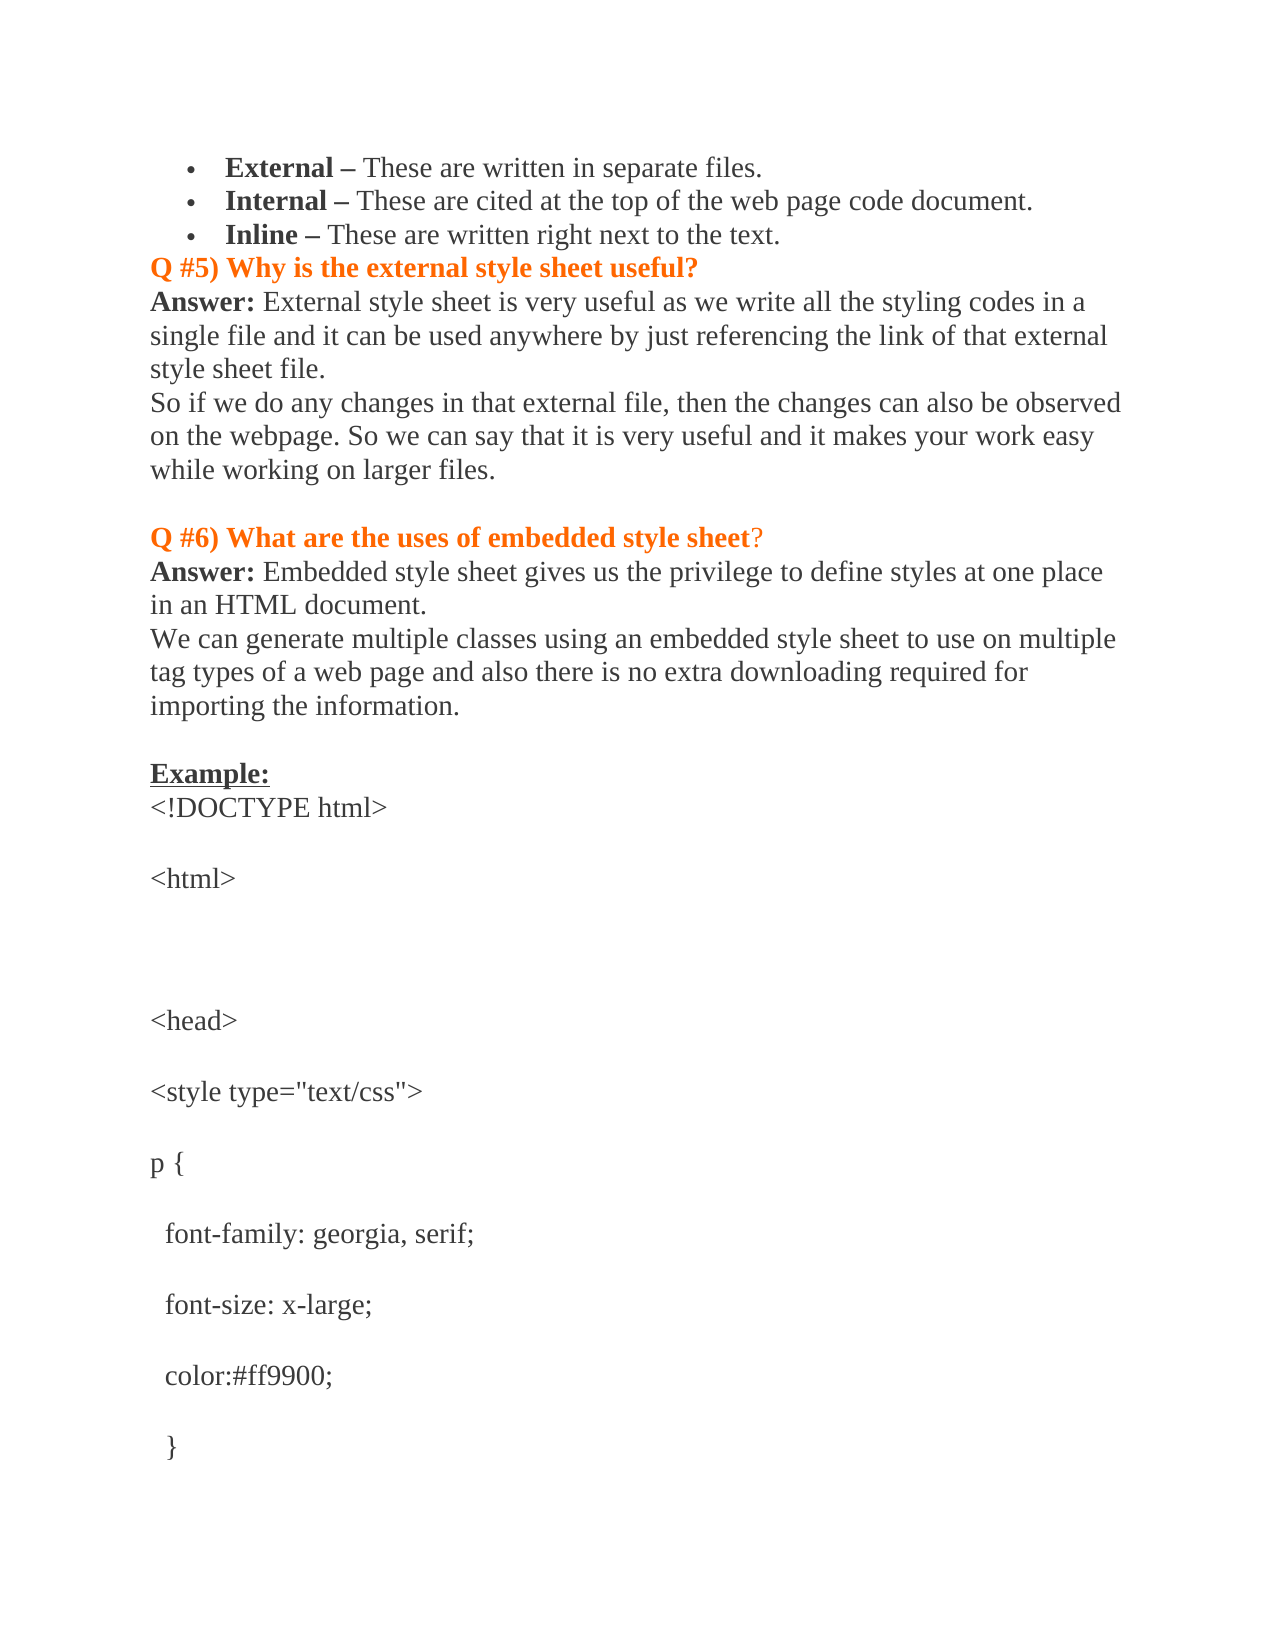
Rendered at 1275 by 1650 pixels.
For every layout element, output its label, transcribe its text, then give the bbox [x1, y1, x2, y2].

list External – These are written in separate files. [187, 150, 1125, 183]
text Example: [150, 757, 1125, 790]
text font-size: x-large; [150, 1287, 1125, 1321]
text Q #5) Why is the external style sheet useful? [150, 251, 1125, 284]
text color:#ff9900; [150, 1358, 1125, 1392]
text We can generate multiple classes using an embedded style sheet to use on multiple tag types of a web page and also there is no extra downloading required for importing the information. [150, 621, 1125, 722]
text So if we do any changes in that external file, then the changes can also be observed on the webpage. So we can say that it is very useful and it makes your work easy while working on larger files. [150, 385, 1125, 485]
list Inline – These are written right next to the text. [187, 217, 1125, 251]
list Internal – These are cited at the top of the web page code document. [187, 183, 1125, 217]
text <head> [150, 1003, 1125, 1037]
text <html> [150, 861, 1125, 895]
text Answer: Embedded style sheet gives us the privilege to define styles at one place in an HTML document. [150, 554, 1125, 621]
text font-family: georgia, serif; [150, 1216, 1125, 1250]
text <!DOCTYPE html> [150, 790, 1125, 824]
text <style type="text/css"> [150, 1074, 1125, 1108]
text Q #6) What are the uses of embedded style sheet? [150, 520, 1125, 554]
text } [150, 1429, 1125, 1463]
text Answer: External style sheet is very useful as we write all the styling codes in a single file and it can be used anywhere by just referencing the link of that external style sheet file. [150, 284, 1125, 385]
text p { [150, 1145, 1125, 1179]
